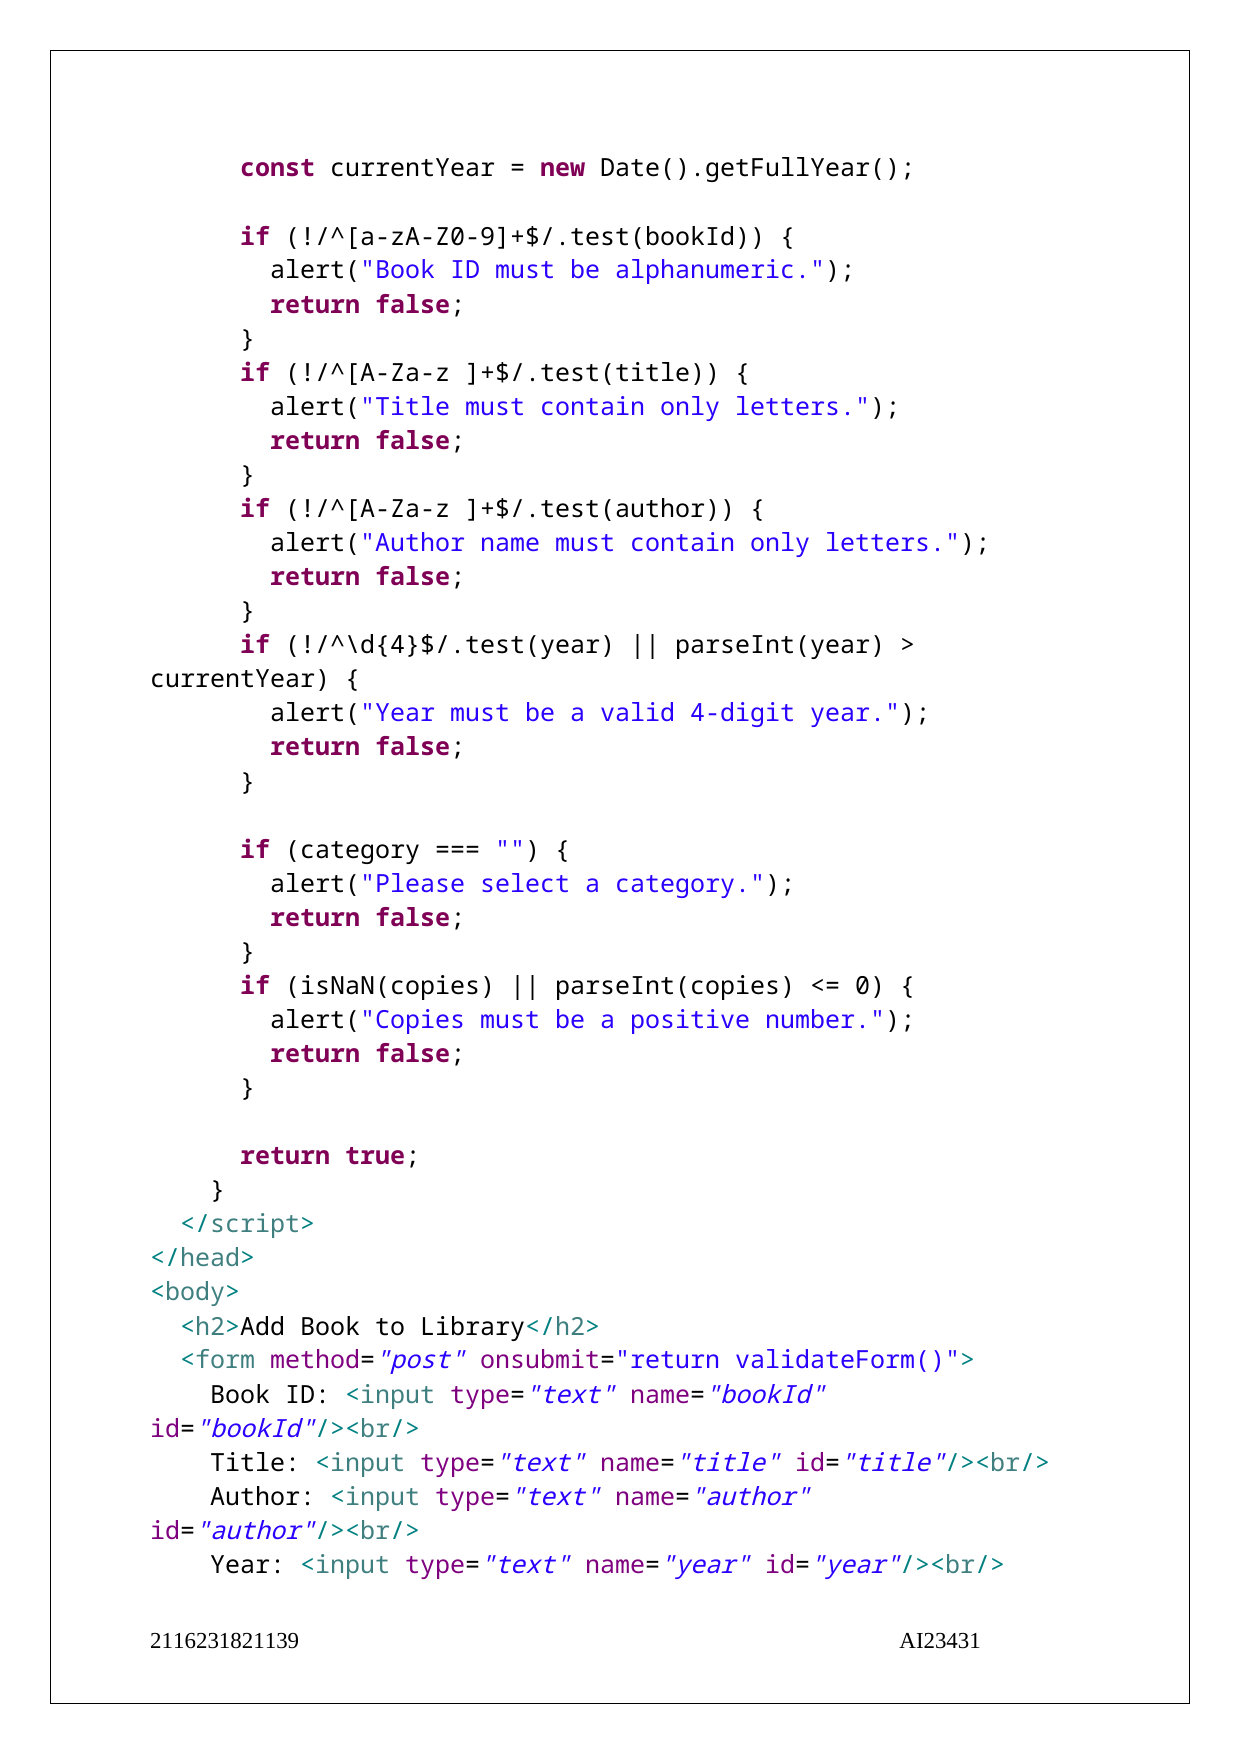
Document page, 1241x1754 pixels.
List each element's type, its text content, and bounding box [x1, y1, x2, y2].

text } [150, 933, 1090, 967]
text <body> [150, 1274, 1090, 1308]
text Year: <input type="text" name="year" id="year"/><br/> [150, 1547, 1090, 1581]
text <h2>Add Book to Library</h2> [150, 1308, 1090, 1342]
text return false; [150, 286, 1090, 320]
text } [150, 1070, 1090, 1104]
text </script> [150, 1206, 1090, 1240]
text const currentYear = new Date().getFullYear(); [150, 150, 1090, 184]
text if (isNaN(copies) || parseInt(copies) <= 0) { [150, 967, 1090, 1002]
text return true; [150, 1138, 1090, 1172]
text } [150, 593, 1090, 627]
text } [150, 320, 1090, 354]
text <form method="post" onsubmit="return validateForm()"> [150, 1342, 1090, 1376]
text alert("Please select a category."); [150, 865, 1090, 899]
text return false; [150, 422, 1090, 457]
text alert("Year must be a valid 4-digit year."); [150, 695, 1090, 729]
text if (!/^\d{4}$/.test(year) || parseInt(year) > currentYear) { [150, 627, 1090, 695]
text } [150, 763, 1090, 797]
text } [150, 457, 1090, 491]
text alert("Author name must contain only letters."); [150, 525, 1090, 559]
text return false; [150, 899, 1090, 933]
text alert("Book ID must be alphanumeric."); [150, 252, 1090, 286]
text if (category === "") { [150, 831, 1090, 865]
text return false; [150, 1036, 1090, 1070]
text Author: <input type="text" name="author" id="author"/><br/> [150, 1478, 1090, 1547]
text if (!/^[A-Za-z ]+$/.test(author)) { [150, 491, 1090, 525]
text alert("Copies must be a positive number."); [150, 1002, 1090, 1036]
text return false; [150, 559, 1090, 593]
text Title: <input type="text" name="title" id="title"/><br/> [150, 1444, 1090, 1478]
text </head> [150, 1240, 1090, 1274]
text if (!/^[a-zA-Z0-9]+$/.test(bookId)) { [150, 218, 1090, 252]
text } [150, 1172, 1090, 1206]
text return false; [150, 729, 1090, 763]
text alert("Title must contain only letters."); [150, 388, 1090, 422]
text if (!/^[A-Za-z ]+$/.test(title)) { [150, 354, 1090, 388]
text Book ID: <input type="text" name="bookId" id="bookId"/><br/> [150, 1376, 1090, 1444]
